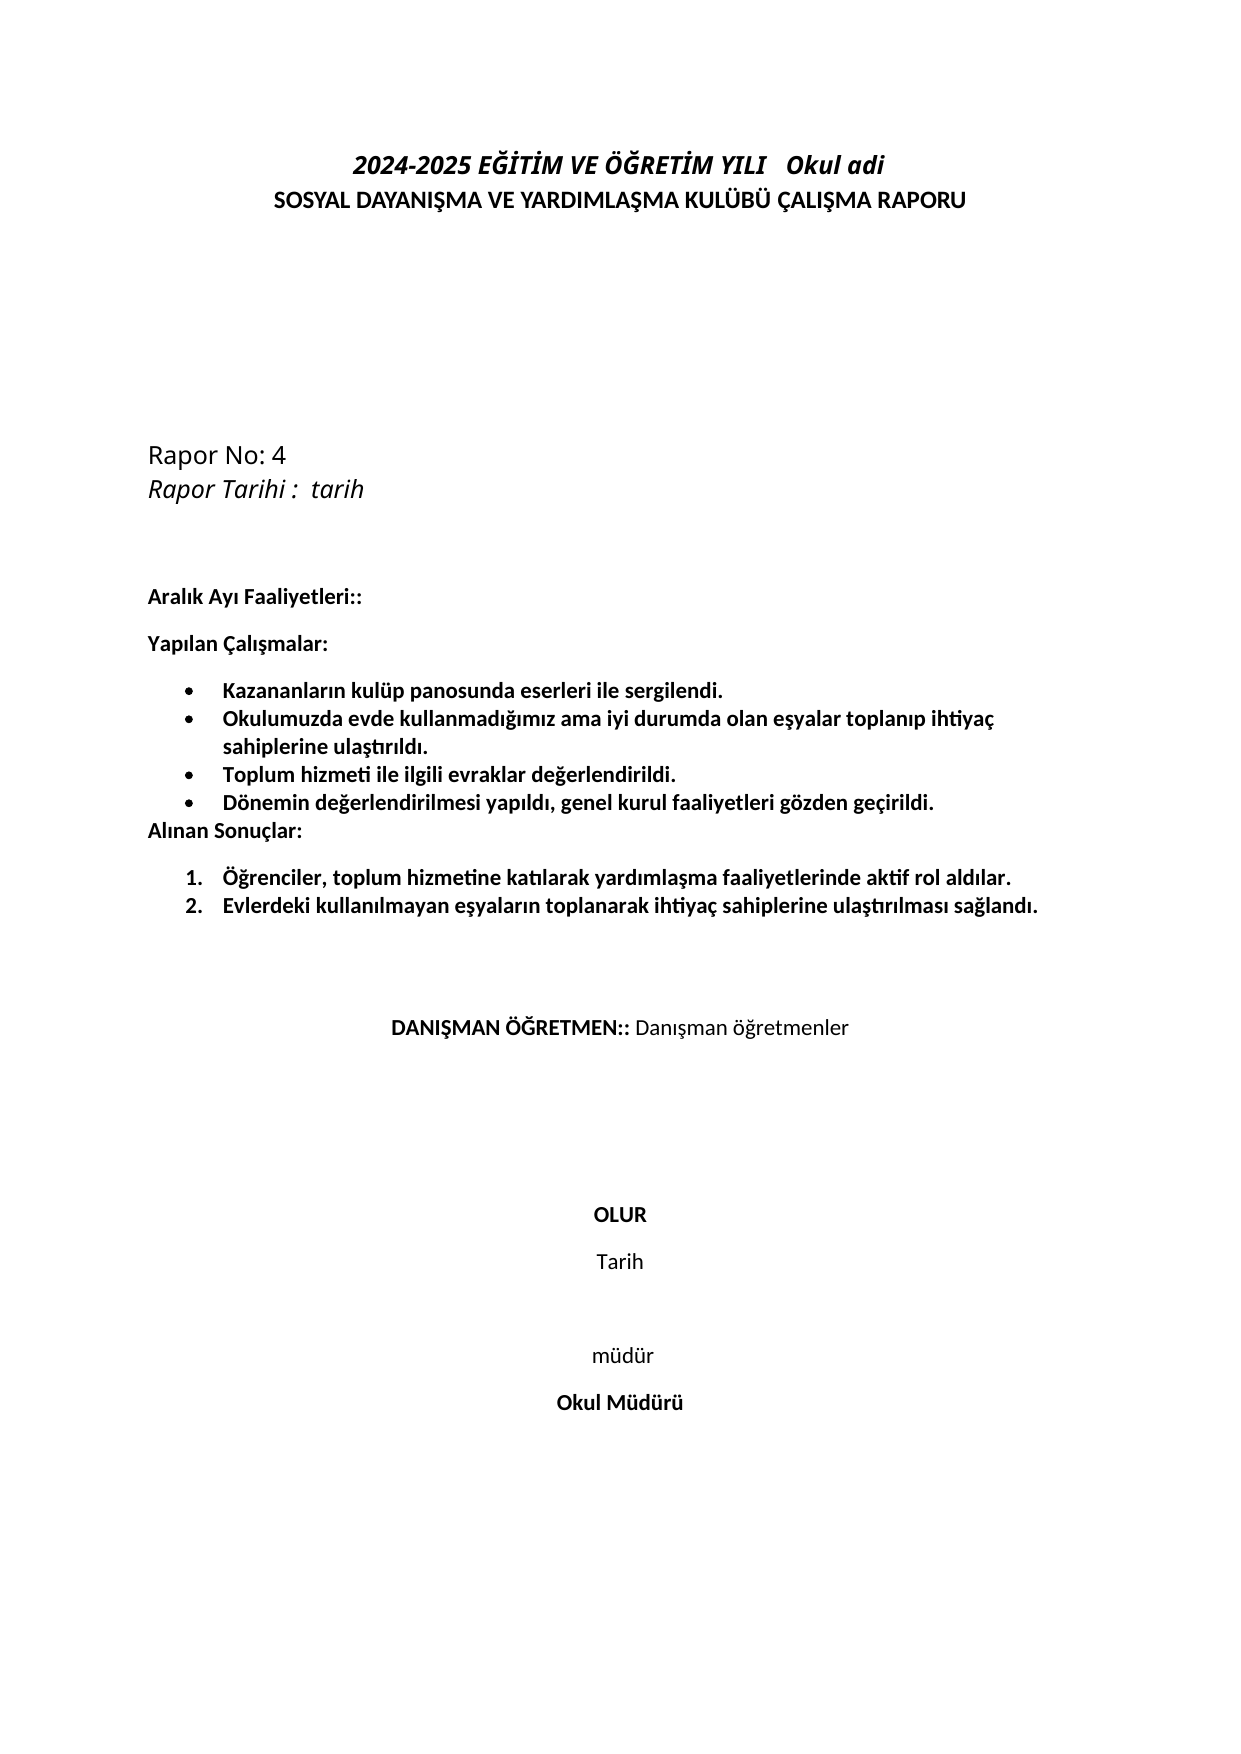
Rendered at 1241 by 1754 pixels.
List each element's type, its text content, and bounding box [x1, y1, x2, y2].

text Okul Müdürü [148, 1388, 1093, 1416]
text Yapılan Çalışmalar: [148, 629, 1093, 657]
list Kazananların kulüp panosunda eserleri ile sergilendi. [185, 676, 1093, 704]
list Okulumuzda evde kullanmadığımız ama iyi durumda olan eşyalar toplanıp ihtiyaç sahiplerine ulaştırıldı. [185, 704, 1093, 760]
text DANIŞMAN ÖĞRETMEN:: [148, 1013, 1093, 1041]
list Toplum hizmeti ile ilgili evraklar değerlendirildi. [185, 760, 1093, 788]
list Öğrenciler, toplum hizmetine katılarak yardımlaşma faaliyetlerinde aktif rol aldılar. [185, 863, 1093, 891]
text Aralık Ayı Faaliyetleri:: [148, 582, 1093, 611]
text Rapor No: 4 Rapor Tarihi : [148, 403, 1093, 505]
text 2024-2025 EĞİTİM VE ÖĞRETİM YILI SOSYAL DAYANIŞMA VE YARDIMLAŞMA KULÜBÜ ÇALIŞMA RAPORU [148, 148, 1093, 216]
text Alınan Sonuçlar: [148, 816, 1093, 844]
text OLUR [148, 1201, 1093, 1228]
list Dönemin değerlendirilmesi yapıldı, genel kurul faaliyetleri gözden geçirildi. [185, 788, 1093, 816]
list Evlerdeki kullanılmayan eşyaların toplanarak ihtiyaç sahiplerine ulaştırılması sağlandı. [185, 891, 1093, 919]
